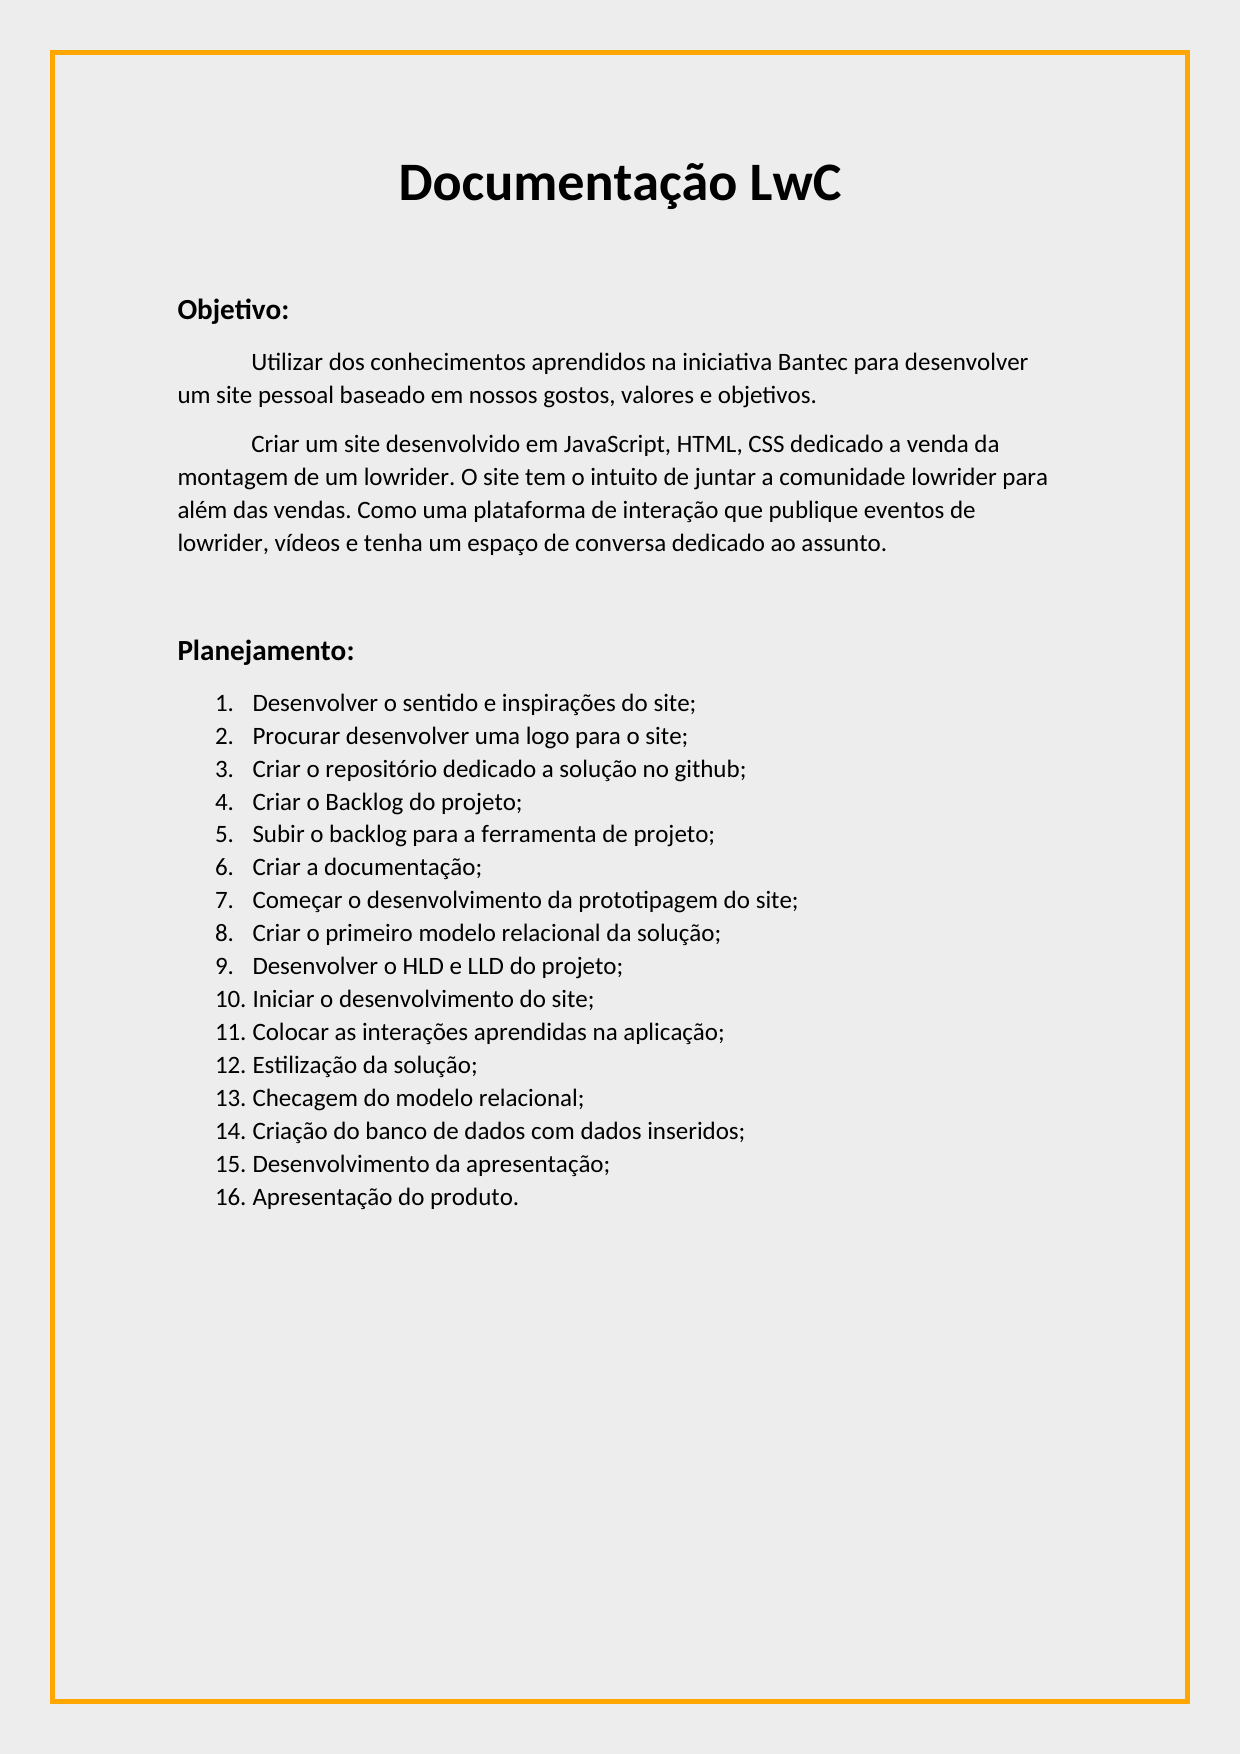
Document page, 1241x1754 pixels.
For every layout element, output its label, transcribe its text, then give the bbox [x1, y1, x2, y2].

list Criar o Backlog do projeto; [215, 786, 1063, 816]
list Começar o desenvolvimento da prototipagem do site; [215, 884, 1063, 915]
list Desenvolver o sentido e inspirações do site; [215, 687, 1063, 717]
list Checagem do modelo relacional; [215, 1082, 1063, 1112]
list Estilização da solução; [215, 1049, 1063, 1079]
text Documentação LwC [177, 148, 1063, 214]
text Objetivo: [177, 291, 1063, 326]
list Criar o primeiro modelo relacional da solução; [215, 917, 1063, 948]
text Utilizar dos conhecimentos aprendidos na iniciativa Bantec para desenvolver um site pessoal baseado em nossos gostos, valores e objetivos. [177, 346, 1063, 409]
list Apresentação do produto. [215, 1181, 1063, 1211]
list Criação do banco de dados com dados inseridos; [215, 1115, 1063, 1145]
list Criar a documentação; [215, 851, 1063, 882]
list Subir o backlog para a ferramenta de projeto; [215, 818, 1063, 849]
list Colocar as interações aprendidas na aplicação; [215, 1016, 1063, 1047]
list Procurar desenvolver uma logo para o site; [215, 720, 1063, 750]
text Planejamento: [177, 632, 1063, 667]
list Criar o repositório dedicado a solução no github; [215, 753, 1063, 783]
list Desenvolvimento da apresentação; [215, 1148, 1063, 1178]
list Iniciar o desenvolvimento do site; [215, 983, 1063, 1014]
list Desenvolver o HLD e LLD do projeto; [215, 950, 1063, 981]
text Criar um site desenvolvido em JavaScript, HTML, CSS dedicado a venda da montagem de um lowrider. O site tem o intuito de juntar a comunidade lowrider para além das vendas. Como uma plataforma de interação que publique eventos de lowrider, vídeos e tenha um espaço de conversa dedicado ao assunto. [177, 428, 1063, 558]
